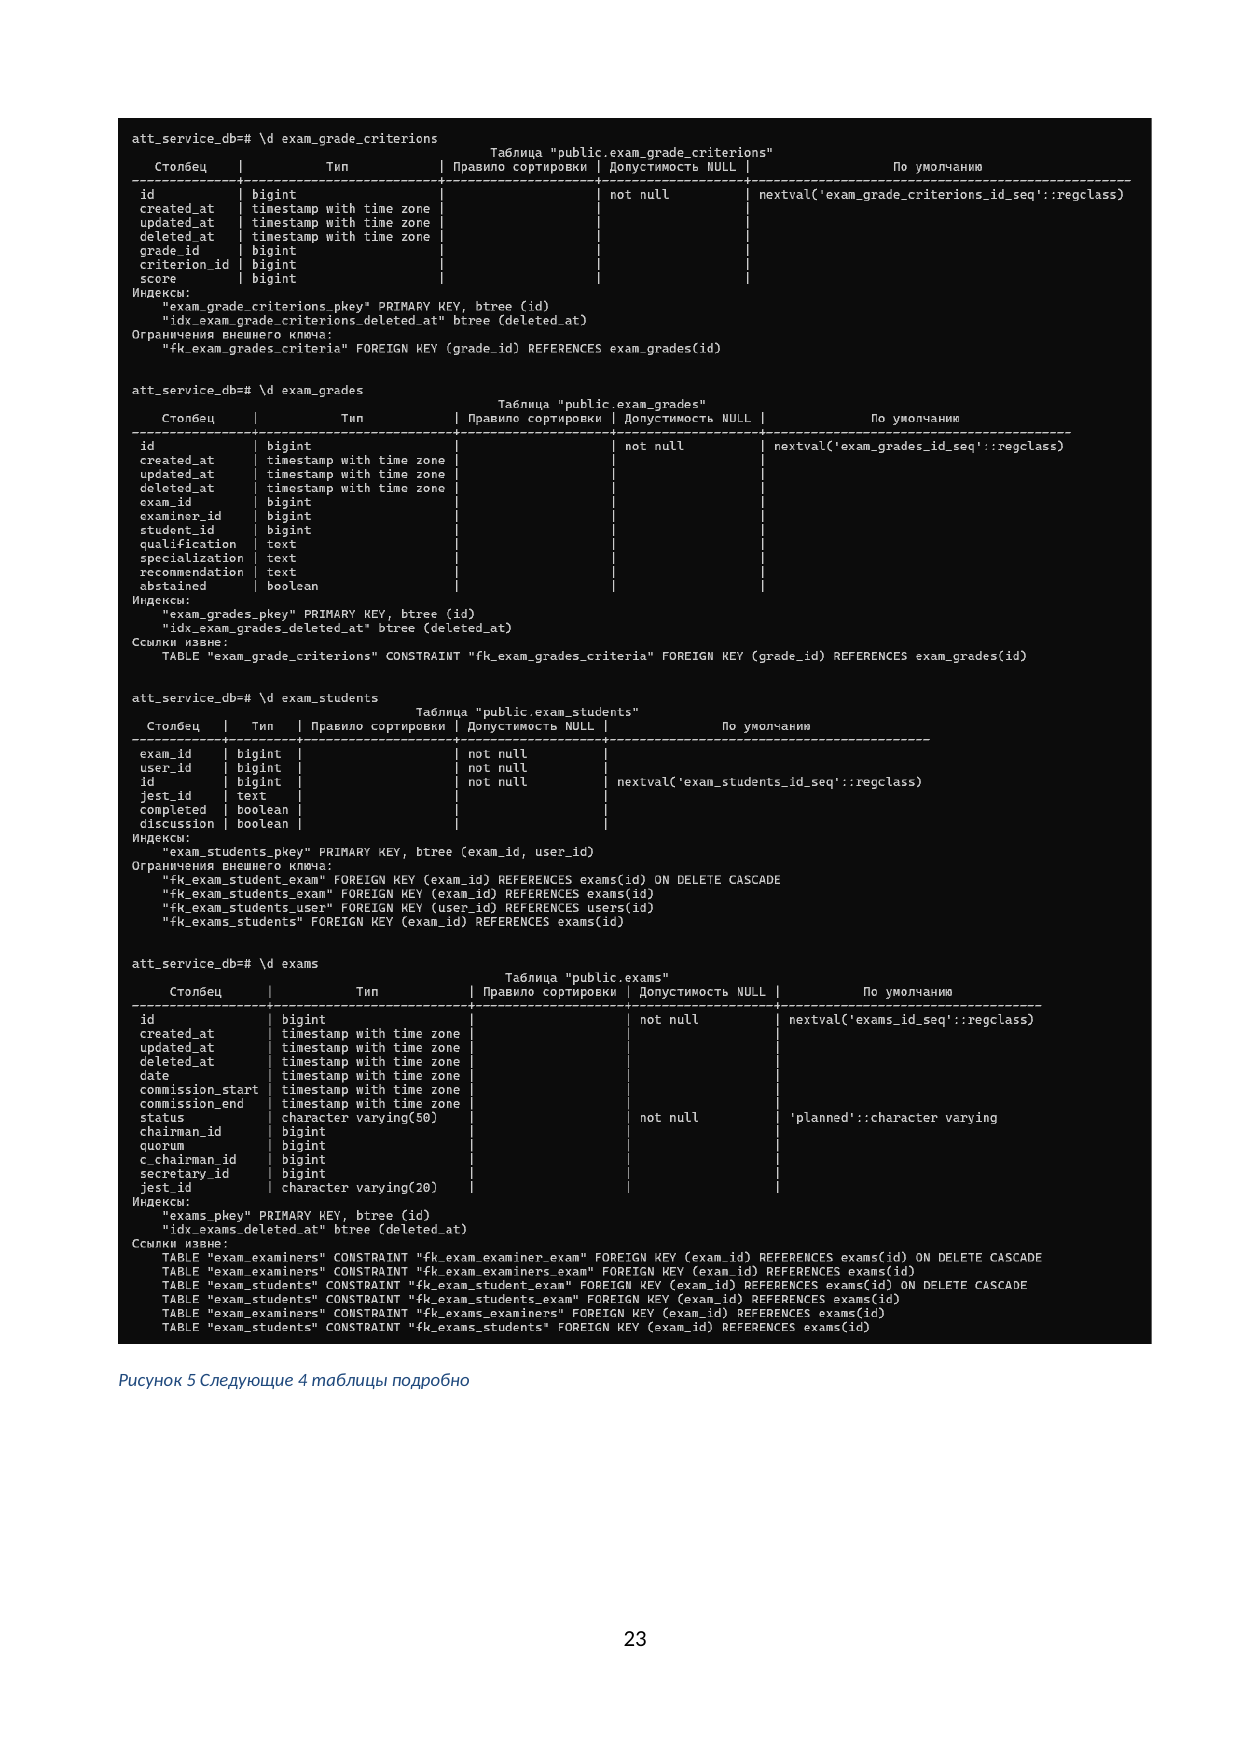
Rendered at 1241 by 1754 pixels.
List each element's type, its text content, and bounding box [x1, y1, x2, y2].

picture [118, 118, 1152, 1344]
text Рисунок 5 Следующие 4 таблицы подробно [118, 1369, 1152, 1392]
